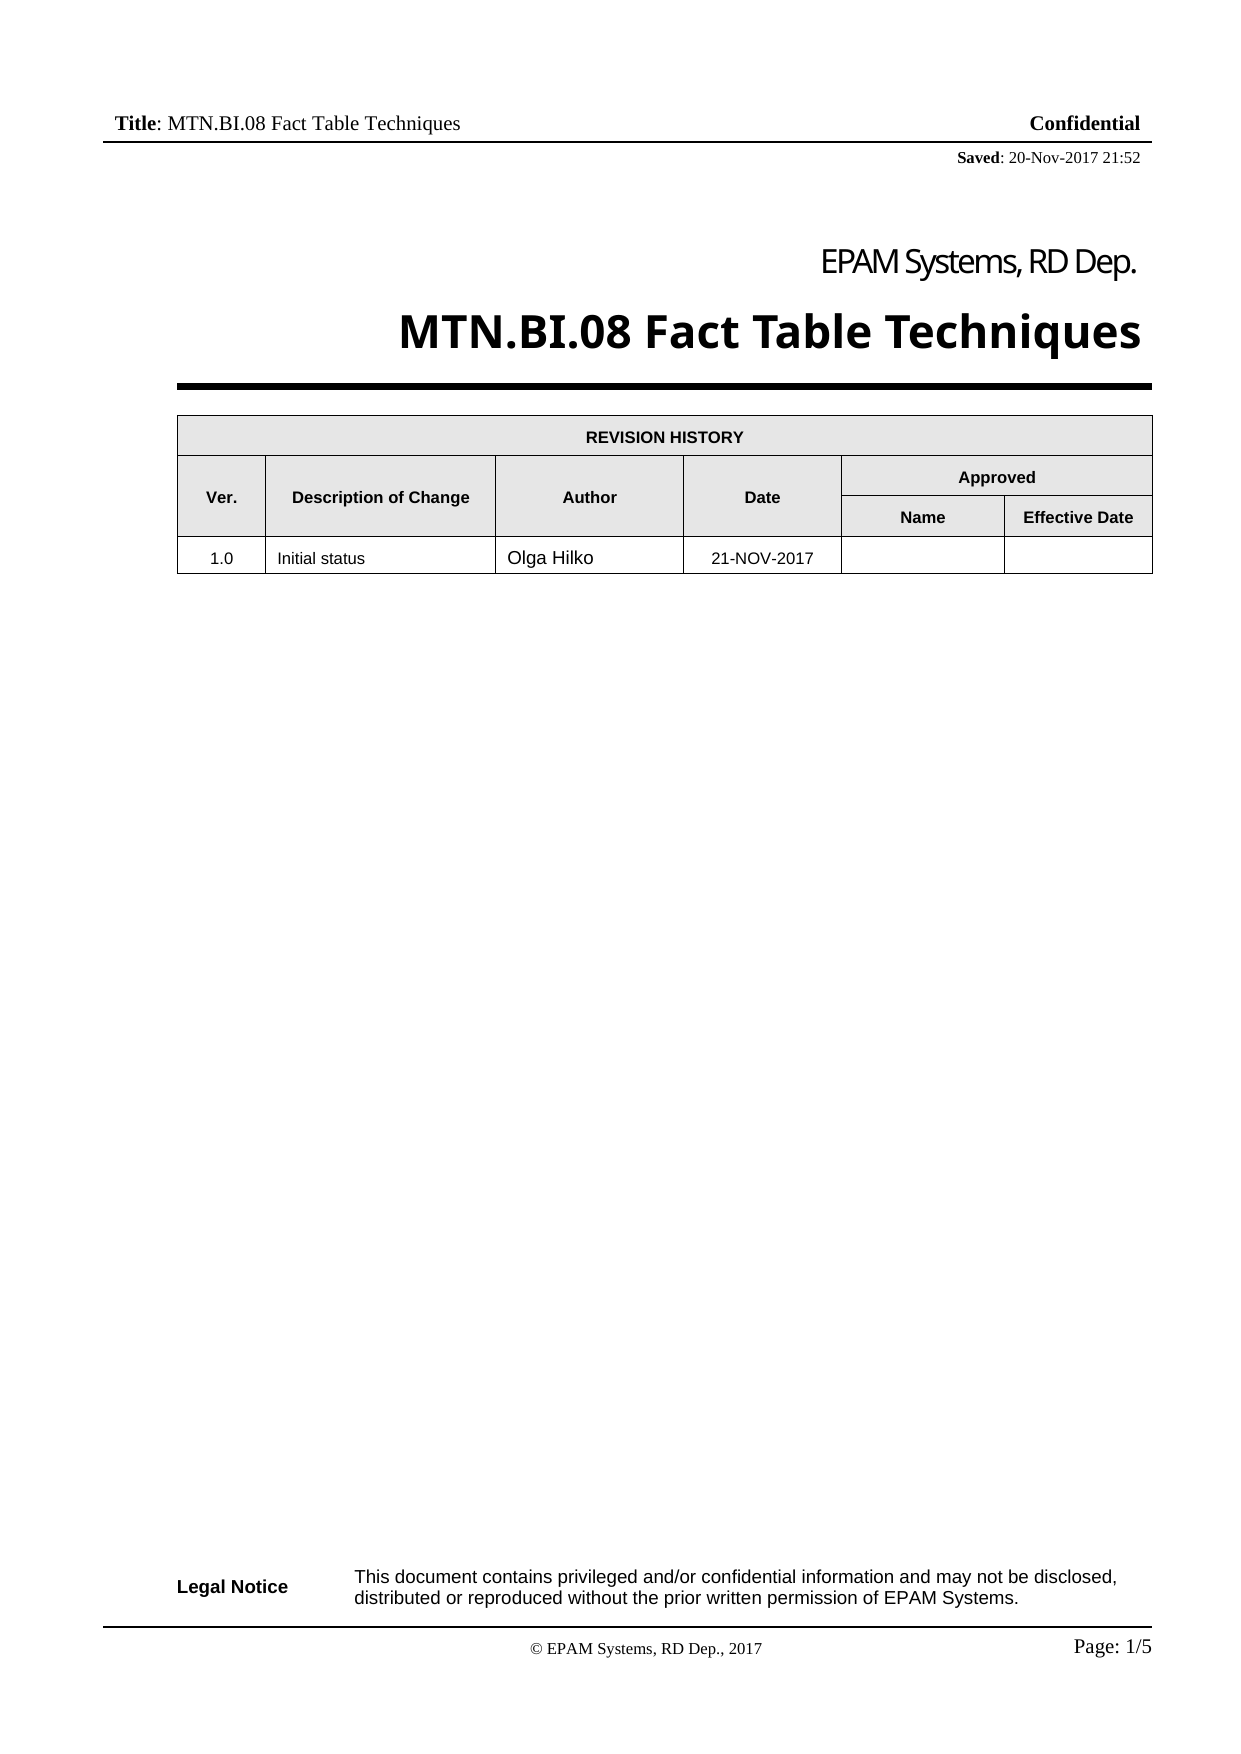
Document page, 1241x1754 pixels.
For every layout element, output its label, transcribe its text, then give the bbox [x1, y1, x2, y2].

table_cell Olga Hilko [496, 537, 683, 572]
table_cell Ver. [178, 456, 265, 536]
table_cell Description of Change [266, 456, 495, 536]
table_cell 21-NOV-2017 [684, 537, 841, 572]
table_cell Approved [842, 456, 1152, 495]
table_cell Name [842, 496, 1004, 536]
table_header [166, 238, 1152, 284]
table_cell [166, 284, 1152, 377]
table_header REVISION HISTORY [178, 416, 1152, 455]
table_cell [842, 537, 1004, 572]
table_cell Date [684, 456, 841, 536]
table_cell [1005, 537, 1152, 572]
table_cell Author [496, 456, 683, 536]
table_cell 1.0 [178, 537, 265, 572]
table_cell Effective Date [1005, 496, 1152, 536]
table_cell Initial status [266, 537, 495, 572]
